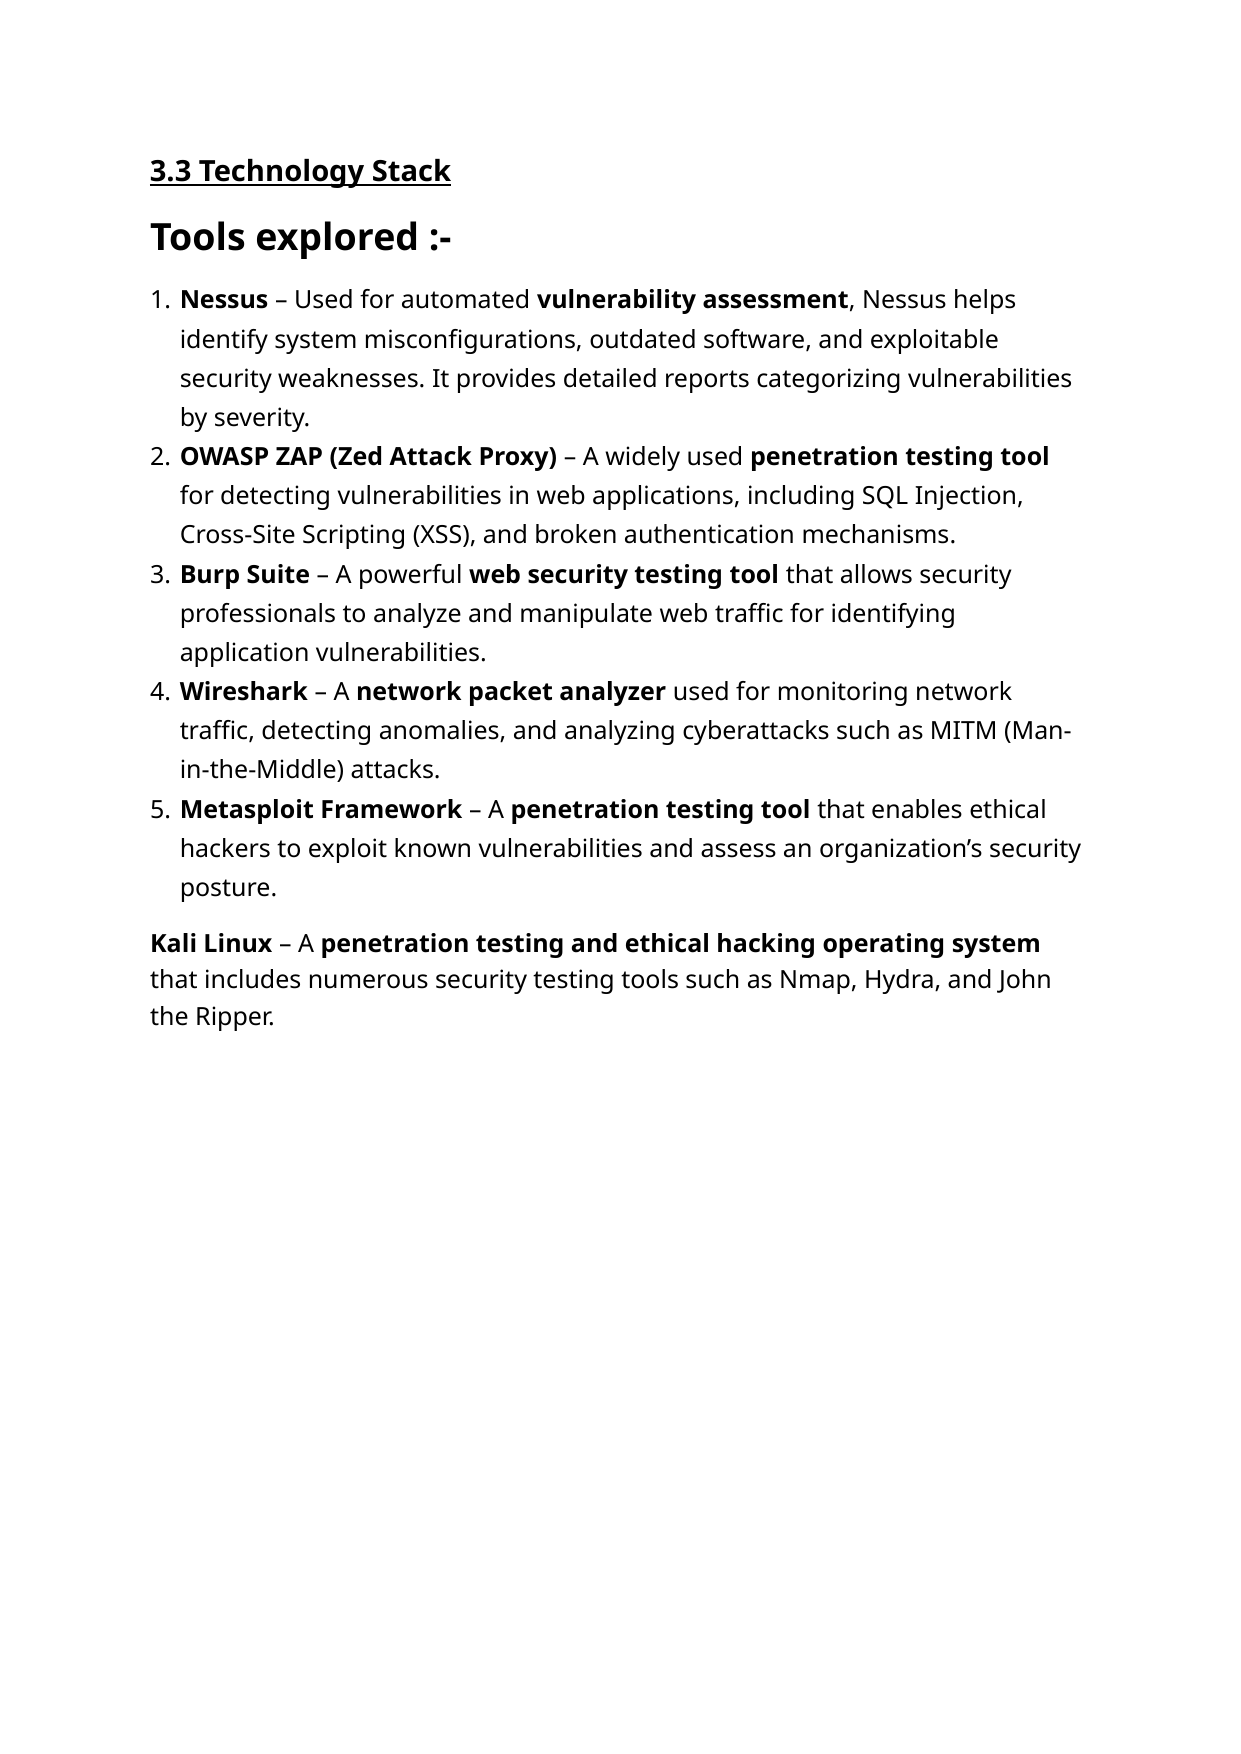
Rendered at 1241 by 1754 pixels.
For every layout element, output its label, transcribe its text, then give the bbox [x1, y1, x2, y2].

list Nessus – Used for automated vulnerability assessment, Nessus helps identify system misconfigurations, outdated software, and exploitable security weaknesses. It provides detailed reports categorizing vulnerabilities by severity. [150, 282, 1090, 434]
list Burp Suite – A powerful web security testing tool that allows security professionals to analyze and manipulate web traffic for identifying application vulnerabilities. [150, 556, 1090, 669]
text 3.3 Technology Stack [149, 150, 1090, 190]
list Wireshark – A network packet analyzer used for monitoring network traffic, detecting anomalies, and analyzing cyberattacks such as MITM (Man-in-the-Middle) attacks. [150, 674, 1090, 786]
text Kali Linux – A penetration testing and ethical hacking operating system that includes numerous security testing tools such as Nmap, Hydra, and John the Ripper. [150, 925, 1090, 1033]
list Metasploit Framework – A penetration testing tool that enables ethical hackers to exploit known vulnerabilities and assess an organization’s security posture. [150, 791, 1090, 904]
list OWASP ZAP (Zed Attack Proxy) – A widely used penetration testing tool for detecting vulnerabilities in web applications, including SQL Injection, Cross-Site Scripting (XSS), and broken authentication mechanisms. [150, 439, 1090, 551]
text Tools explored :- [150, 210, 1090, 261]
